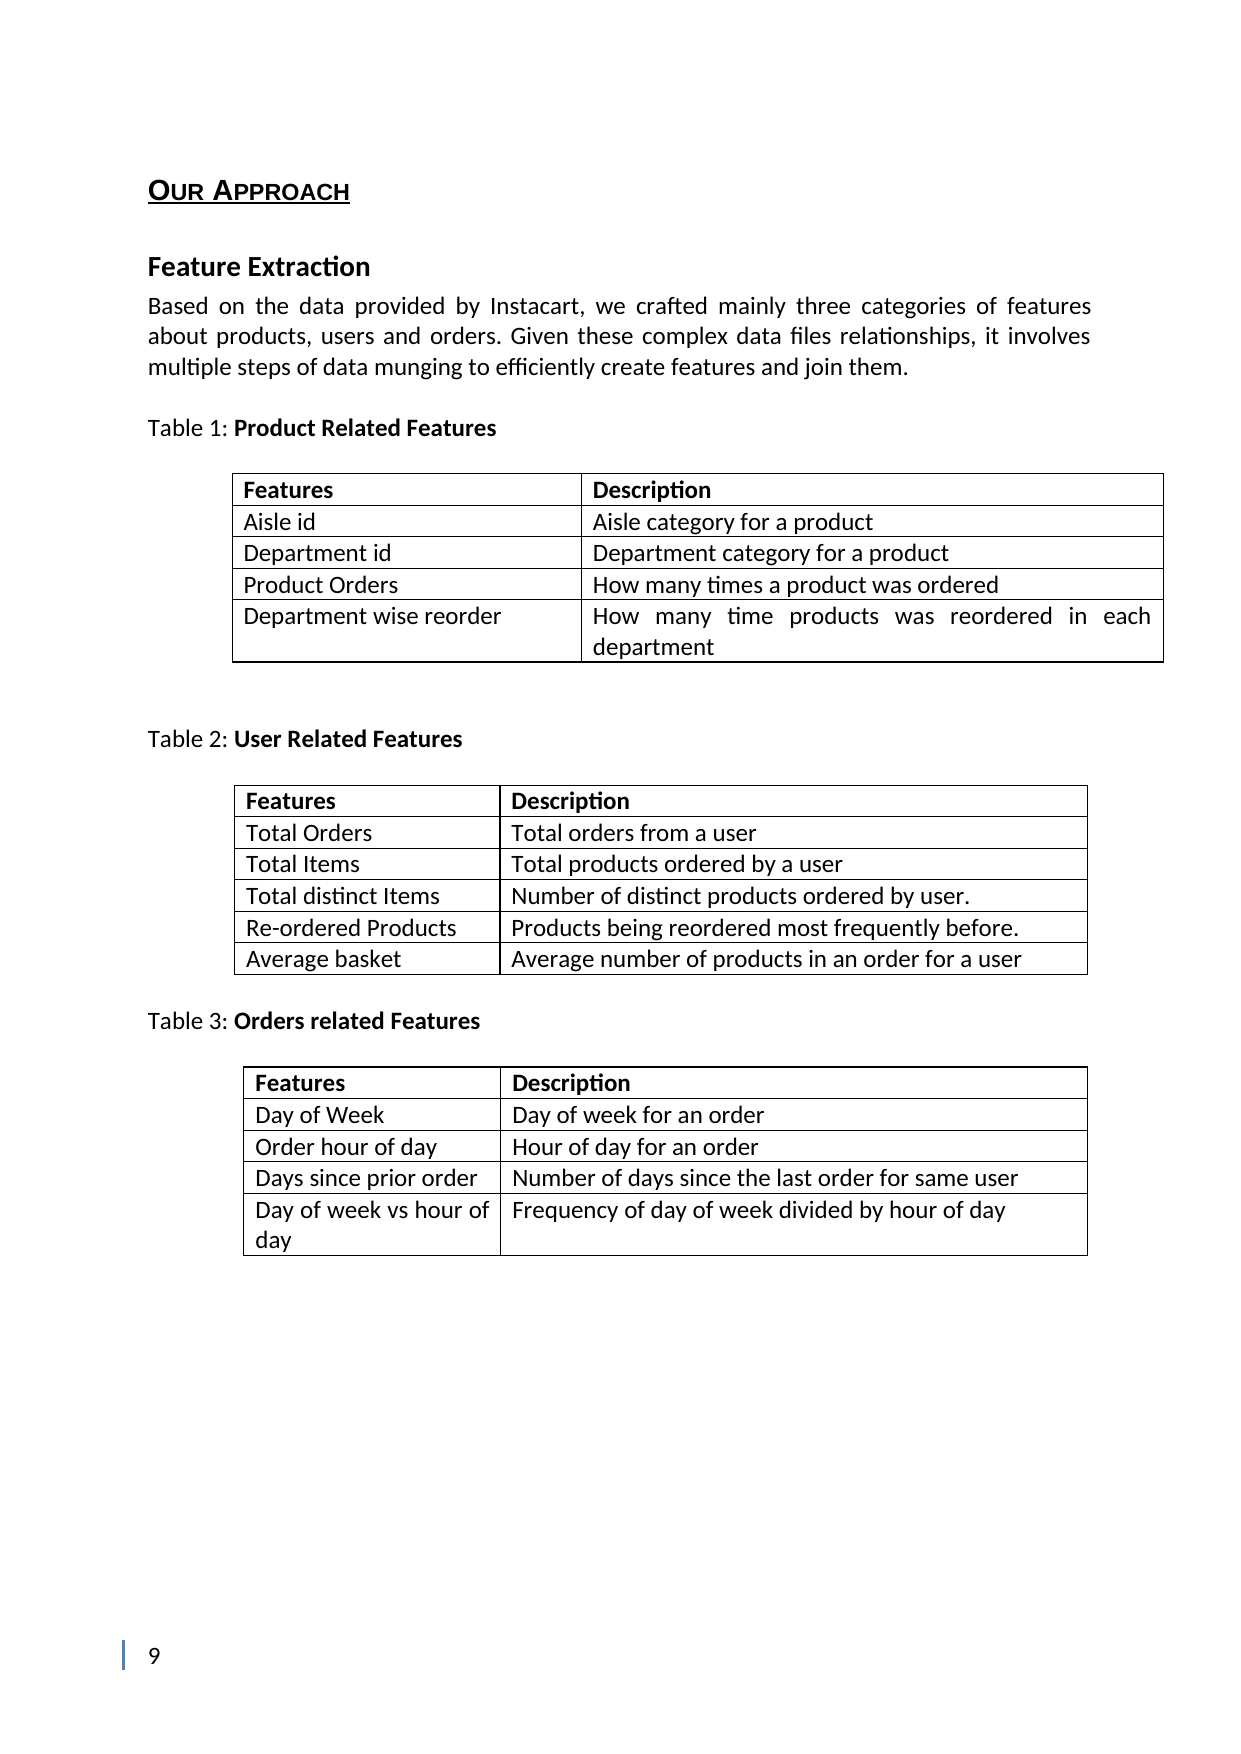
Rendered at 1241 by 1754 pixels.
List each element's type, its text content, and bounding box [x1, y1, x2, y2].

table_cell Day of Week [244, 1099, 500, 1129]
table_cell Department category for a product [582, 537, 1163, 568]
table_cell Total distinct Items [235, 880, 499, 911]
subtitle Feature Extraction [148, 248, 1092, 284]
table_cell Product Orders [233, 569, 581, 599]
table_header Description [501, 786, 1087, 816]
table_cell Average basket [235, 943, 499, 974]
text Table 2: User Related Features [148, 723, 1092, 754]
table_cell Total orders from a user [501, 817, 1087, 848]
table_header Description [582, 474, 1163, 504]
table_cell Aisle id [233, 506, 581, 536]
text Table 3: Orders related Features [148, 1005, 1092, 1036]
table_cell Number of distinct products ordered by user. [501, 880, 1087, 911]
table_cell Total products ordered by a user [501, 849, 1087, 879]
table_cell Department id [233, 537, 581, 568]
table_cell Aisle category for a product [582, 506, 1163, 536]
table_cell Frequency of day of week divided by hour of day [501, 1194, 1087, 1255]
table_cell Total Items [235, 849, 499, 879]
text Table 1: Product Related Features [148, 412, 1092, 442]
table_header Description [501, 1068, 1087, 1098]
table_cell Days since prior order [244, 1162, 500, 1193]
table_cell Department wise reorder [233, 600, 581, 661]
table_header Features [244, 1068, 500, 1098]
table_cell Number of days since the last order for same user [501, 1162, 1087, 1193]
subtitle Our Approach [148, 173, 1092, 206]
table_cell How many times a product was ordered [582, 569, 1163, 599]
table_cell Hour of day for an order [501, 1131, 1087, 1161]
table_cell Day of week vs hour of day [244, 1194, 500, 1255]
table_cell Re-ordered Products [235, 912, 499, 942]
table_cell Day of week for an order [501, 1099, 1087, 1129]
table_cell Products being reordered most frequently before. [501, 912, 1087, 942]
table_cell Average number of products in an order for a user [501, 943, 1087, 974]
table_header Features [233, 474, 581, 504]
table_cell Total Orders [235, 817, 499, 848]
text Based on the data provided by Instacart, we crafted mainly three categories of features about products, users and orders. Given these complex data files relationships, it involves multiple steps of data munging to efficiently create features and join them. [148, 290, 1092, 381]
table_cell Order hour of day [244, 1131, 500, 1161]
table_cell How many time products was reordered in each department [582, 600, 1163, 661]
table_header Features [235, 786, 499, 816]
